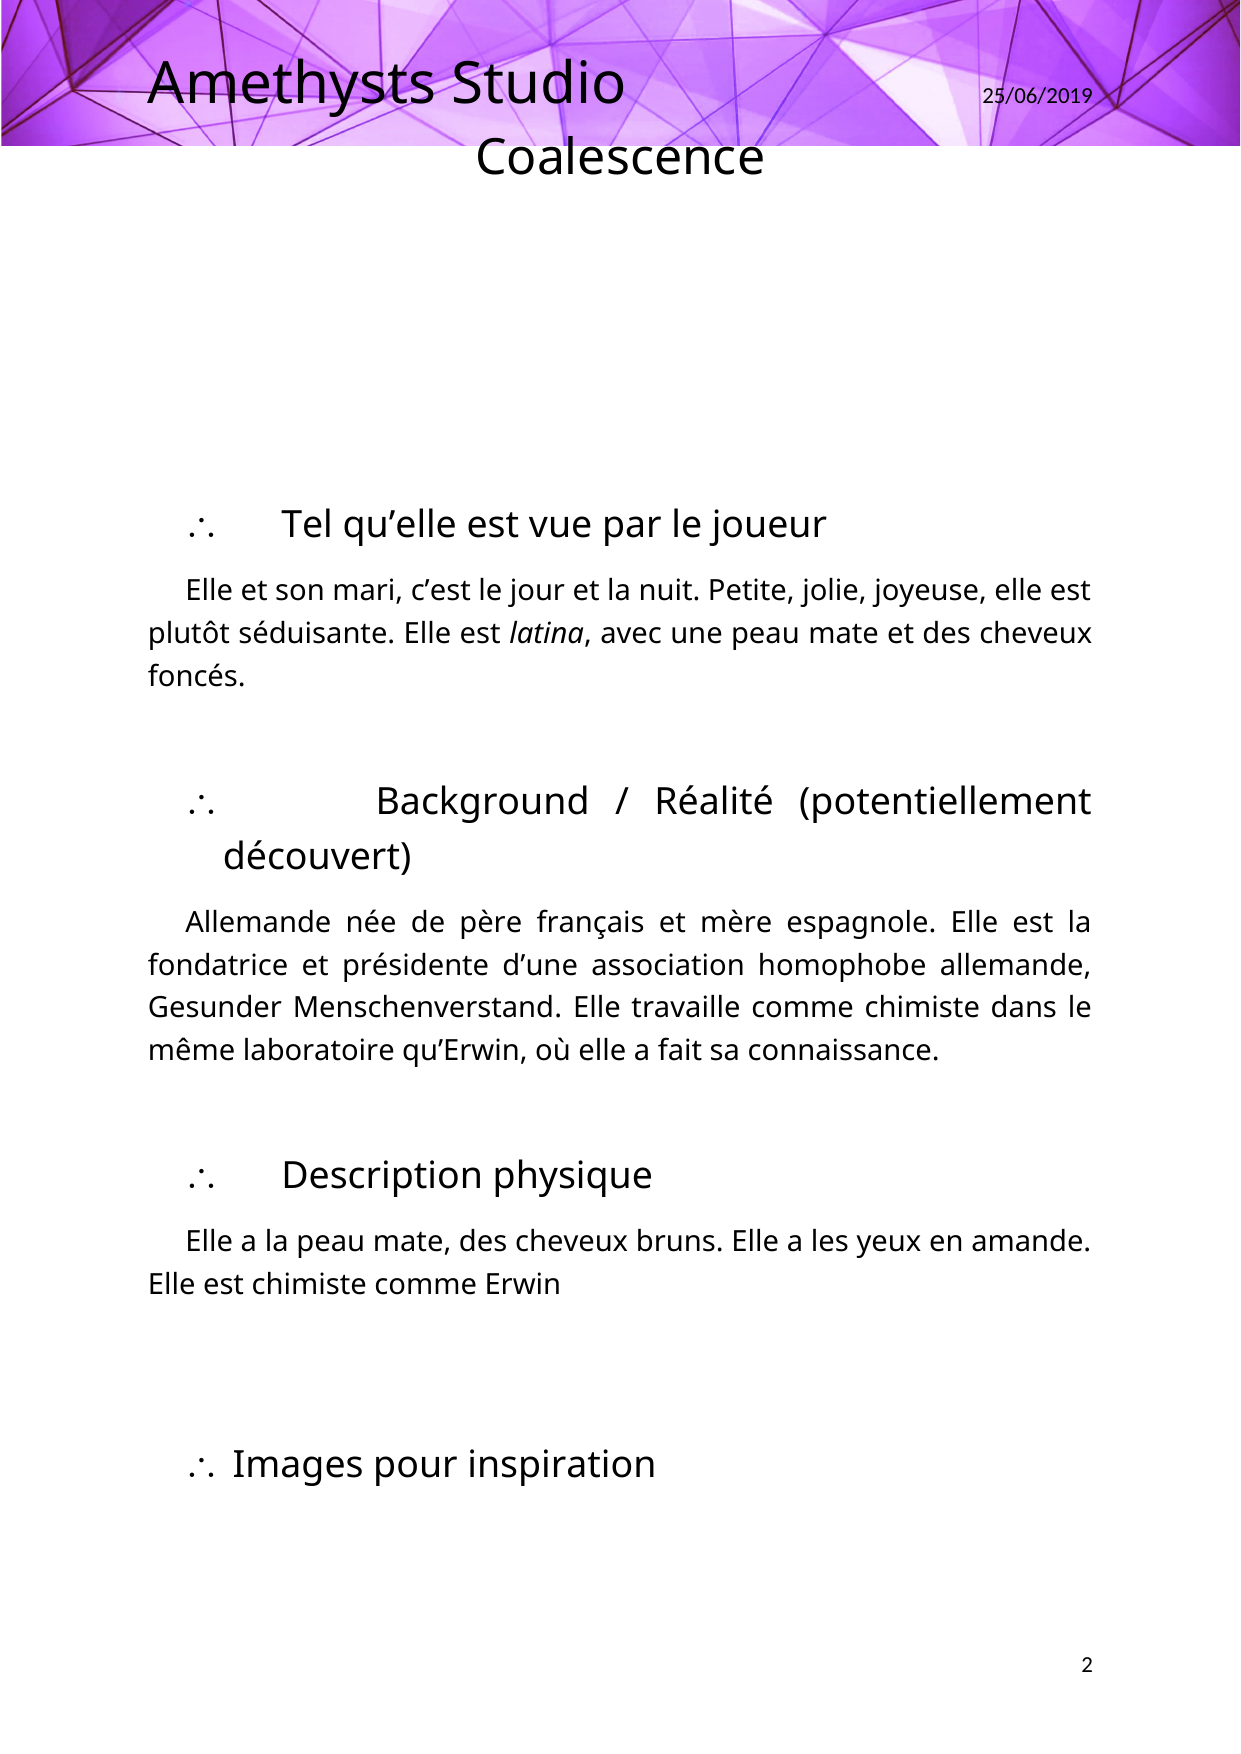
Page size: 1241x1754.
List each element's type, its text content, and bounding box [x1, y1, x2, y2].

text Allemande née de père français et mère espagnole. Elle est la fondatrice et présidente d’une association homophobe allemande, Gesunder Menschenverstand. Elle travaille comme chimiste dans le même laboratoire qu’Erwin, où elle a fait sa connaissance. [148, 901, 1093, 1069]
list Background / Réalité (potentiellement découvert) [185, 774, 1093, 880]
text Elle a la peau mate, des cheveux bruns. Elle a les yeux en amande. Elle est chimiste comme Erwin [148, 1220, 1093, 1303]
list Images pour inspiration [185, 1437, 1093, 1488]
picture [1, 0, 1241, 146]
list Tel qu’elle est vue par le joueur [185, 498, 1093, 549]
text Elle et son mari, c’est le jour et la nuit. Petite, jolie, joyeuse, elle est plutôt séduisante. Elle est latina, avec une peau mate et des cheveux foncés. [148, 569, 1093, 695]
list Description physique [185, 1148, 1093, 1199]
